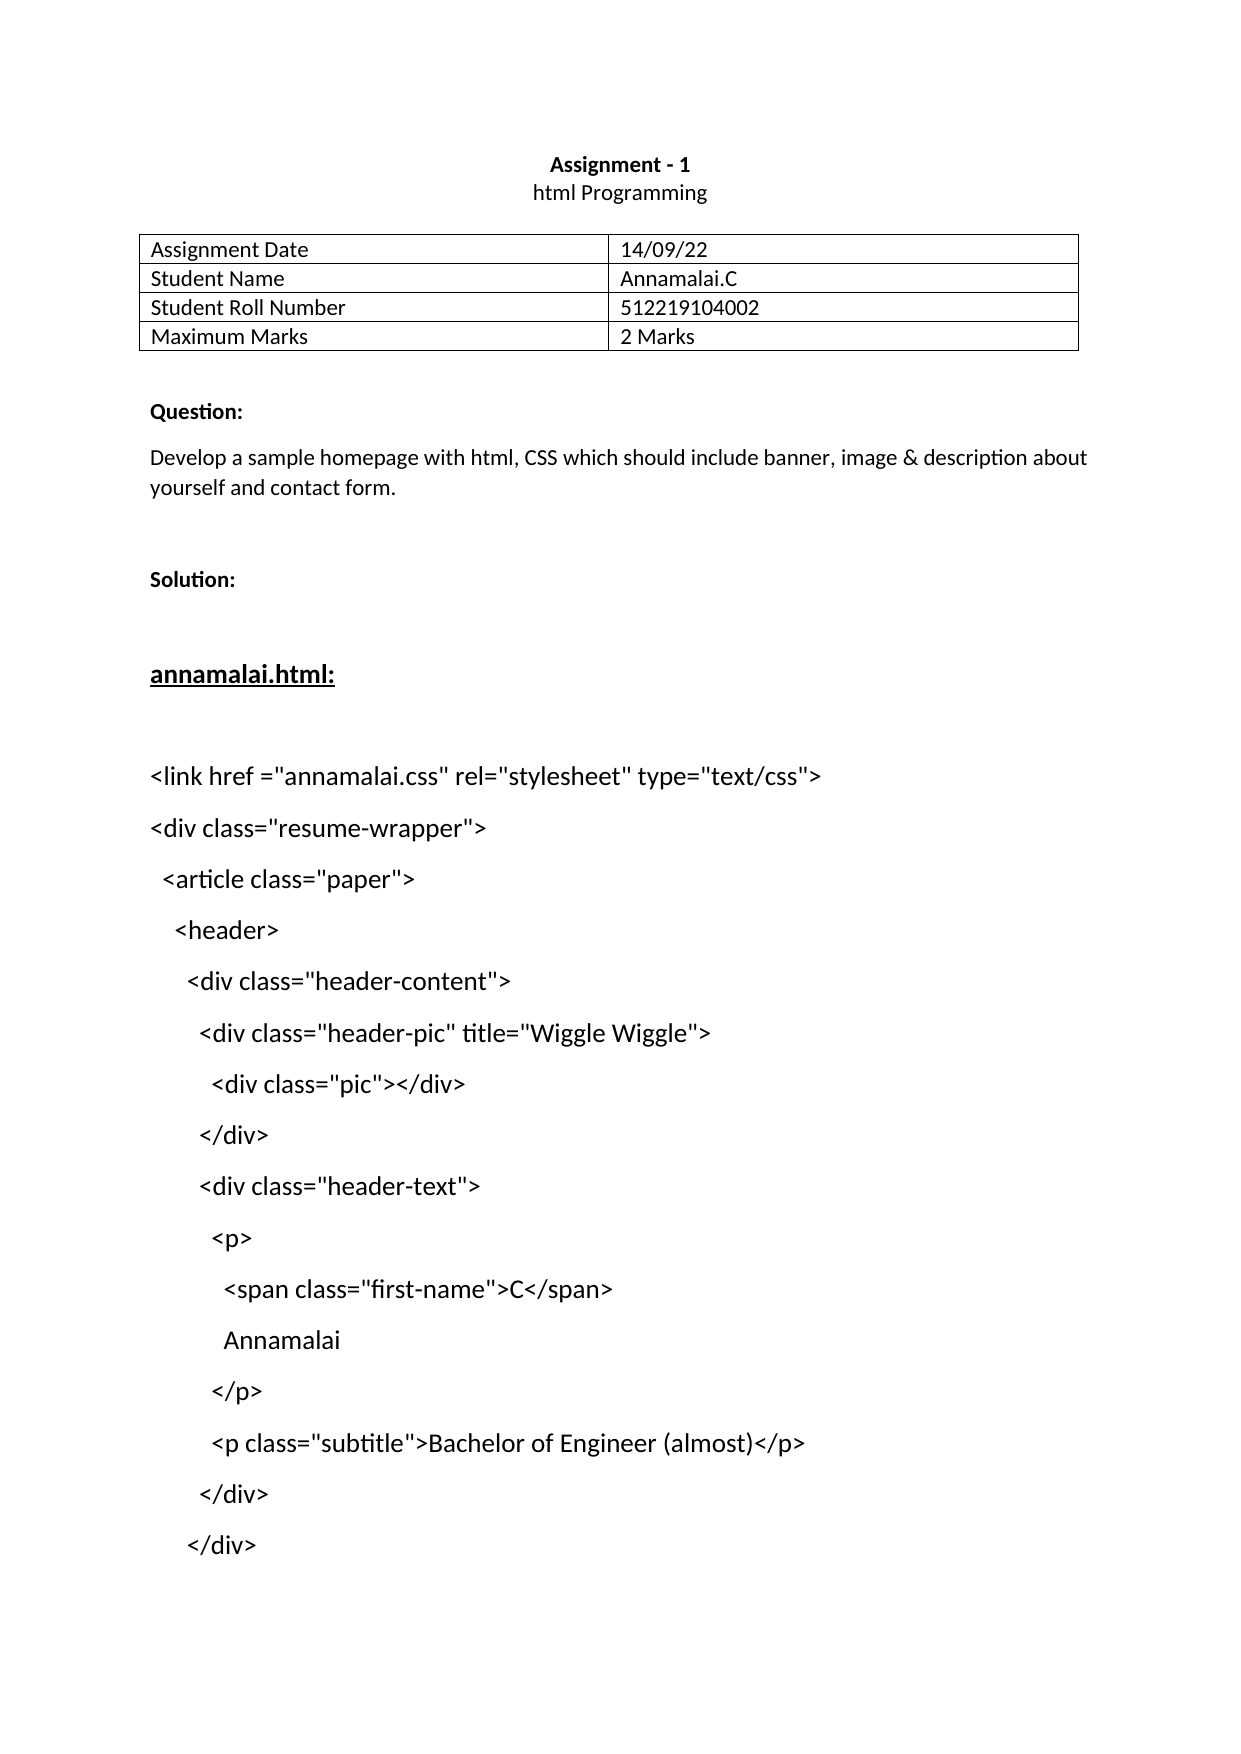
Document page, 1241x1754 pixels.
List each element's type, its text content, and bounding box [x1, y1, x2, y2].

text Annamalai [150, 1323, 1090, 1356]
text </p> [150, 1374, 1090, 1407]
text html Programming [150, 178, 1090, 206]
text annamalai.html: [150, 657, 1090, 690]
text <div class="resume-wrapper"> [150, 811, 1090, 844]
table_cell 2 Marks [609, 322, 1078, 350]
table_header 14/09/22 [609, 235, 1078, 263]
table_header Assignment Date [140, 235, 608, 263]
text </div> [150, 1118, 1090, 1151]
text <p class="subtitle">Bachelor of Engineer (almost)</p> [150, 1426, 1090, 1459]
table_cell Annamalai.C [609, 264, 1078, 292]
text </div> [150, 1477, 1090, 1510]
text Develop a sample homepage with html, CSS which should include banner, image & description about yourself and contact form. [150, 443, 1090, 501]
text <div class="header-pic" title="Wiggle Wiggle"> [150, 1016, 1090, 1049]
text <div class="header-content"> [150, 964, 1090, 997]
text <article class="paper"> [150, 862, 1090, 895]
text <link href ="annamalai.css" rel="stylesheet" type="text/css"> [150, 759, 1090, 792]
text <span class="first-name">C</span> [150, 1272, 1090, 1305]
text <div class="header-text"> [150, 1169, 1090, 1202]
text </div> [150, 1528, 1090, 1561]
text <div class="pic"></div> [150, 1067, 1090, 1100]
text Assignment - 1 [150, 150, 1090, 178]
table_cell 512219104002 [609, 293, 1078, 321]
text <header> [150, 913, 1090, 946]
table_cell Maximum Marks [140, 322, 608, 350]
text <p> [150, 1221, 1090, 1254]
text Solution: [150, 565, 1090, 593]
table_cell Student Name [140, 264, 608, 292]
text Question: [150, 397, 1090, 425]
table_cell Student Roll Number [140, 293, 608, 321]
